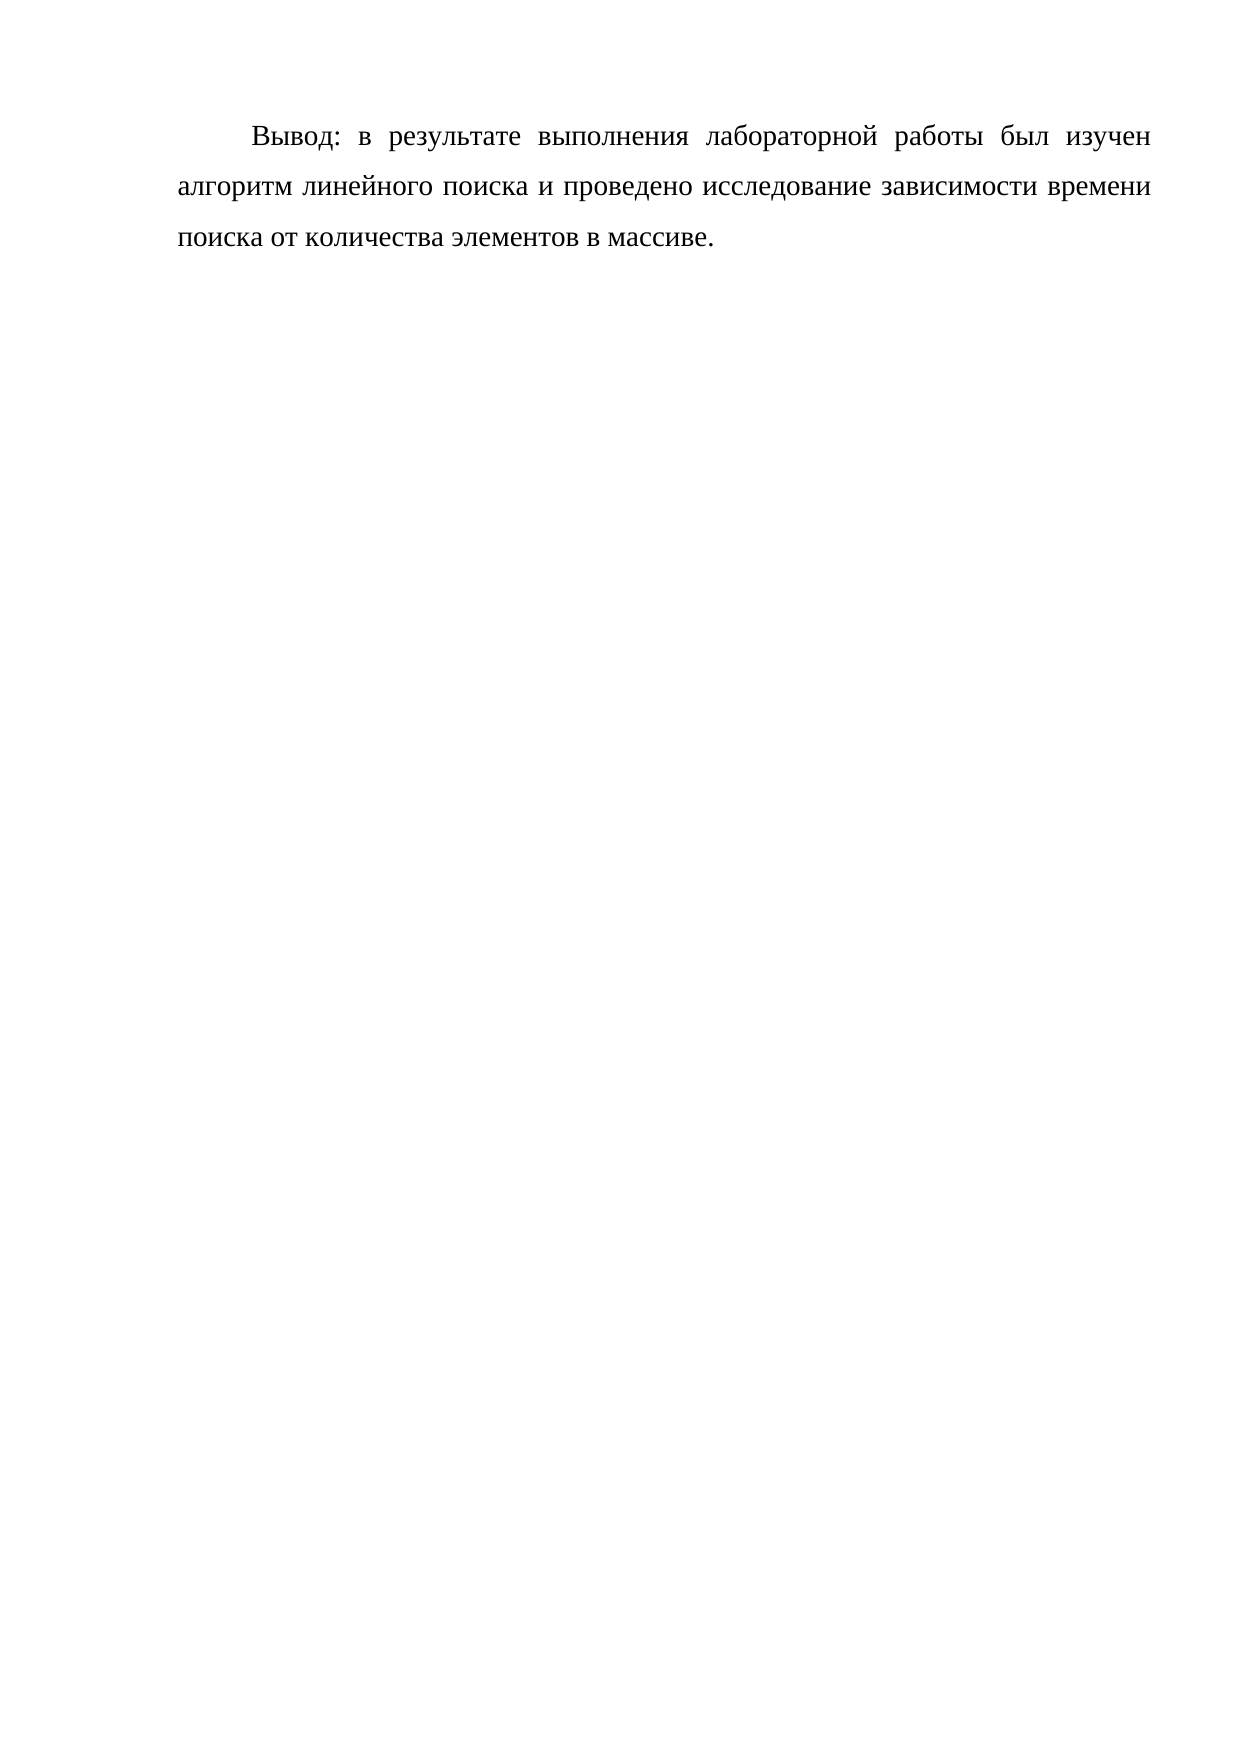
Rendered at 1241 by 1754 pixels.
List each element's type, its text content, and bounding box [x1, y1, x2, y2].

text Вывод: в результате выполнения лабораторной работы был изучен алгоритм линейного поиска и проведено исследование зависимости времени поиска от количества элементов в массиве. [177, 118, 1152, 252]
